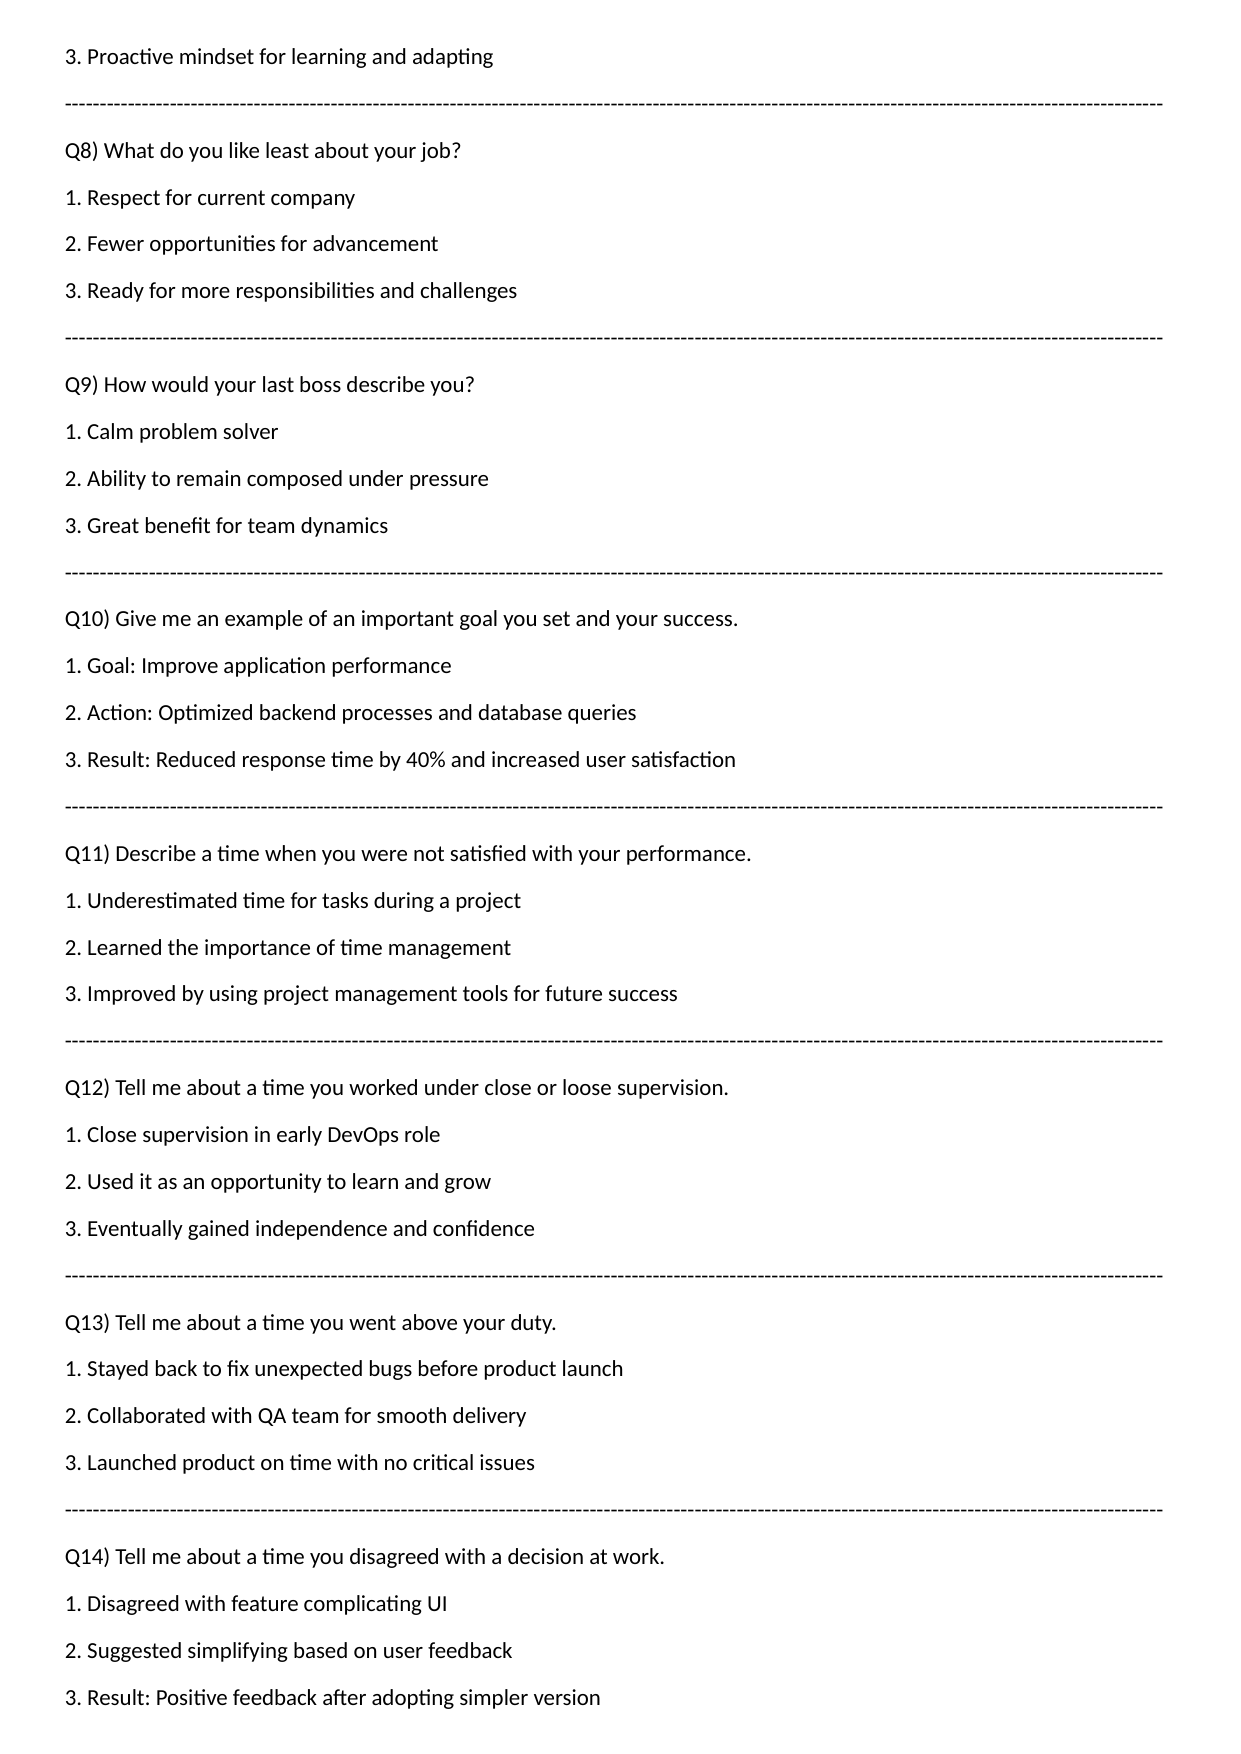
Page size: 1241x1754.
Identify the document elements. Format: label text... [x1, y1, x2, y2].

text Q8) What do you like least about your job? [64, 136, 1169, 164]
text Q11) Describe a time when you were not satisfied with your performance. [64, 839, 1169, 867]
text 2. Used it as an opportunity to learn and grow [64, 1167, 1169, 1195]
text 1. Calm problem solver [64, 417, 1169, 445]
text 3. Result: Reduced response time by 40% and increased user satisfaction [64, 745, 1169, 773]
text 1. Underestimated time for tasks during a project [64, 886, 1169, 914]
text 1. Respect for current company [64, 183, 1169, 211]
text 2. Fewer opportunities for advancement [64, 229, 1169, 257]
text Q13) Tell me about a time you went above your duty. [64, 1308, 1169, 1336]
text Q14) Tell me about a time you disagreed with a decision at work. [64, 1542, 1169, 1570]
text 3. Result: Positive feedback after adopting simpler version [64, 1683, 1169, 1711]
text 1. Disagreed with feature complicating UI [64, 1589, 1169, 1617]
text 2. Learned the importance of time management [64, 933, 1169, 961]
text 2. Ability to remain composed under pressure [64, 464, 1169, 492]
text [64, 89, 1169, 117]
text Q9) How would your last boss describe you? [64, 370, 1169, 398]
text 3. Ready for more responsibilities and challenges [64, 276, 1169, 304]
text 3. Proactive mindset for learning and adapting [64, 42, 1169, 70]
text 3. Great benefit for team dynamics [64, 511, 1169, 539]
text 3. Improved by using project management tools for future success [64, 979, 1169, 1007]
text 3. Launched product on time with no critical issues [64, 1448, 1169, 1476]
text 1. Close supervision in early DevOps role [64, 1120, 1169, 1148]
text 2. Suggested simplifying based on user feedback [64, 1636, 1169, 1664]
text Q10) Give me an example of an important goal you set and your success. [64, 604, 1169, 632]
text 3. Eventually gained independence and confidence [64, 1214, 1169, 1242]
text 1. Stayed back to fix unexpected bugs before product launch [64, 1354, 1169, 1382]
text 2. Collaborated with QA team for smooth delivery [64, 1401, 1169, 1429]
text Q12) Tell me about a time you worked under close or loose supervision. [64, 1073, 1169, 1101]
text 2. Action: Optimized backend processes and database queries [64, 698, 1169, 726]
text 1. Goal: Improve application performance [64, 651, 1169, 679]
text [64, 1495, 1169, 1523]
